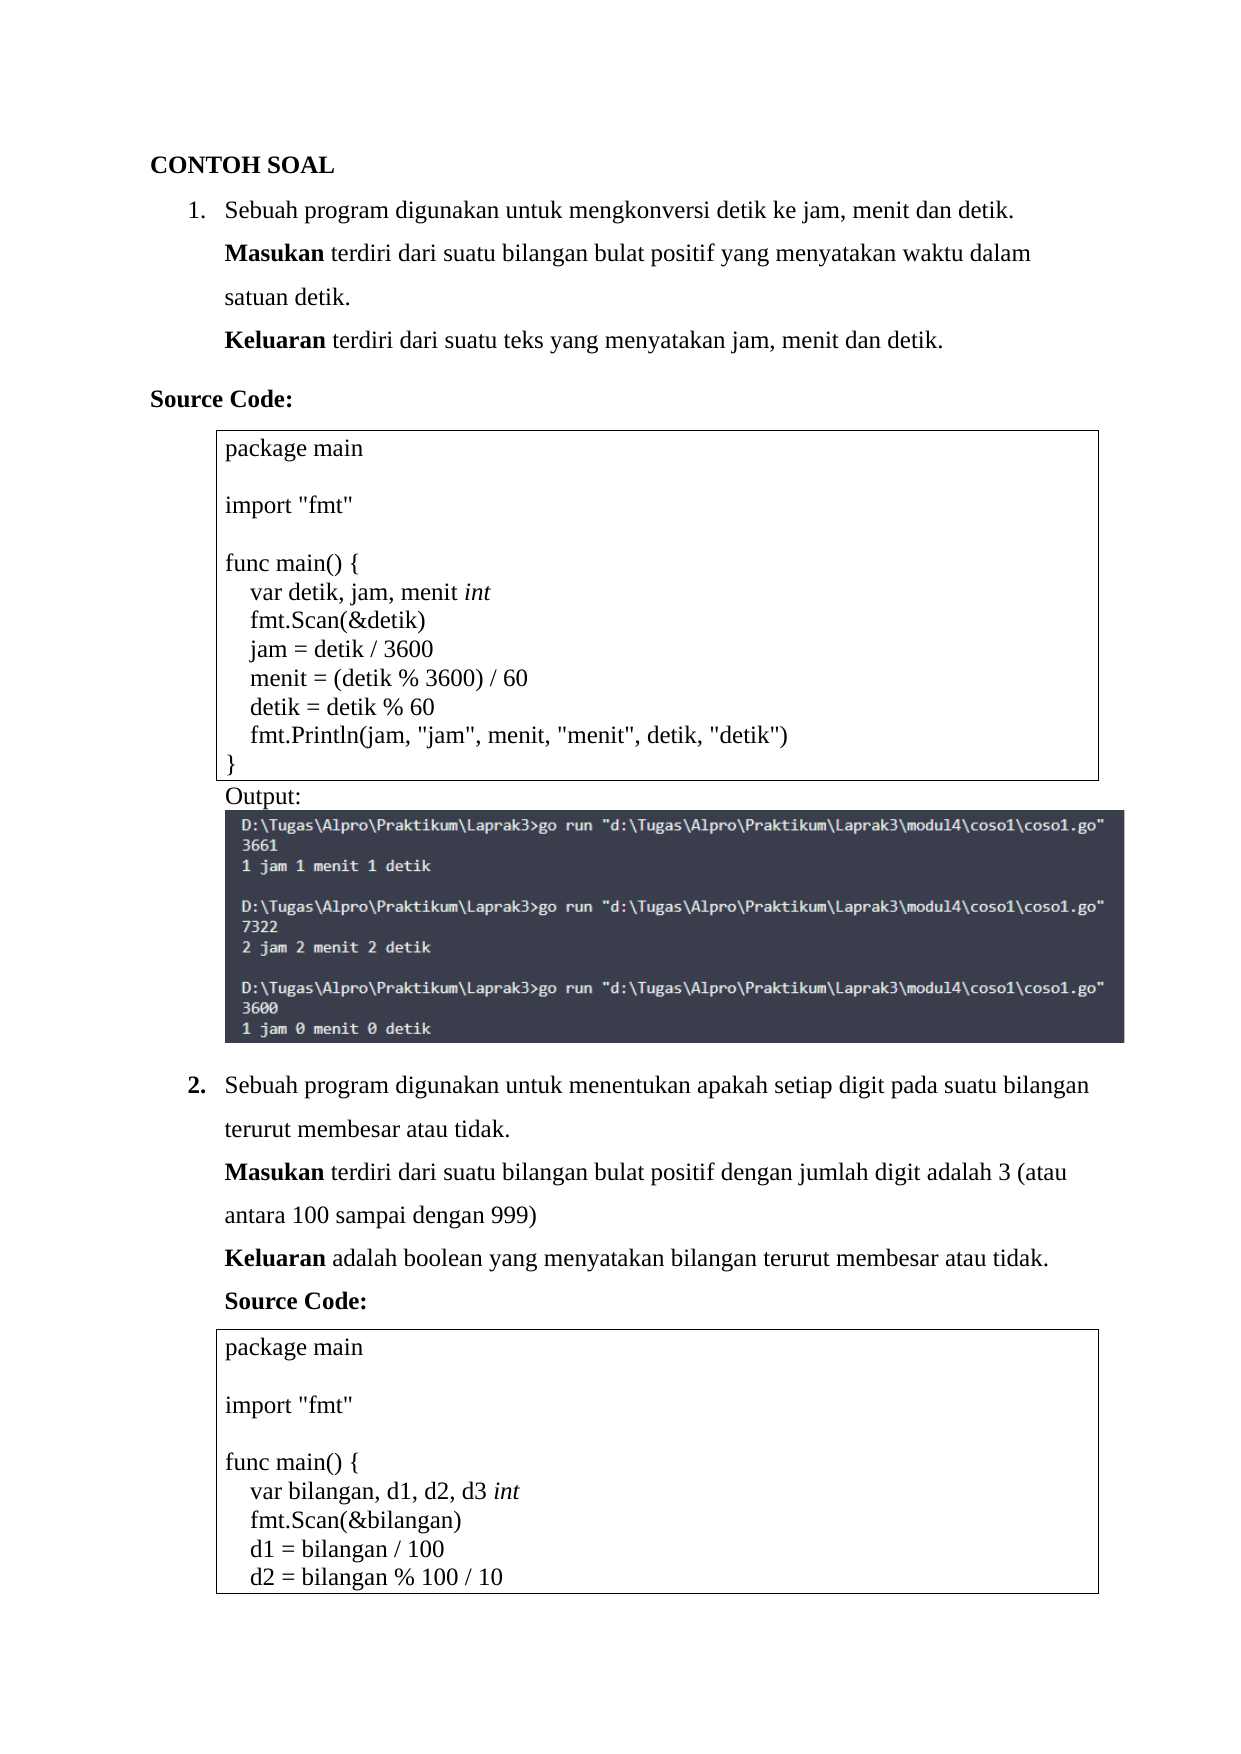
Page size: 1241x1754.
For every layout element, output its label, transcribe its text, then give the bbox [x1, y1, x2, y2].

list d2 = bilangan % 100 / 10 [217, 1559, 1098, 1593]
list func main() { [217, 545, 1098, 574]
list Sebuah program digunakan untuk menentukan apakah setiap digit pada suatu bilangan terurut membesar atau tidak. [187, 1071, 1090, 1142]
list Keluaran adalah boolean yang menyatakan bilangan terurut membesar atau tidak. [224, 1243, 1090, 1272]
list import "fmt" [217, 487, 1098, 519]
list } [217, 746, 1098, 780]
list d1 = bilangan / 100 [217, 1531, 1098, 1559]
text Source Code: [150, 384, 1090, 413]
list var detik, jam, menit int [217, 574, 1098, 602]
list detik = detik % 60 [217, 689, 1098, 717]
list fmt.Scan(&bilangan) [217, 1502, 1098, 1531]
list Keluaran terdiri dari suatu teks yang menyatakan jam, menit dan detik. [224, 325, 1090, 353]
list func main() { [217, 1444, 1098, 1473]
text CONTOH SOAL [150, 150, 1090, 179]
list Sebuah program digunakan untuk mengkonversi detik ke jam, menit dan detik. Masukan terdiri dari suatu bilangan bulat positif yang menyatakan waktu dalam satuan detik. [187, 195, 1090, 310]
list fmt.Scan(&detik) [217, 602, 1098, 631]
list menit = (detik % 3600) / 60 [217, 660, 1098, 689]
list import "fmt" [217, 1387, 1098, 1419]
list Masukan terdiri dari suatu bilangan bulat positif dengan jumlah digit adalah 3 (atau antara 100 sampai dengan 999) [224, 1157, 1090, 1229]
list package main [217, 1330, 1098, 1361]
list fmt.Println(jam, "jam", menit, "menit", detik, "detik") [217, 717, 1098, 746]
list package main [217, 431, 1098, 462]
list Output: [225, 781, 1090, 810]
list Source Code: [224, 1286, 1090, 1315]
list var bilangan, d1, d2, d3 int [217, 1473, 1098, 1502]
picture [225, 810, 1125, 1043]
list jam = detik / 3600 [217, 631, 1098, 660]
